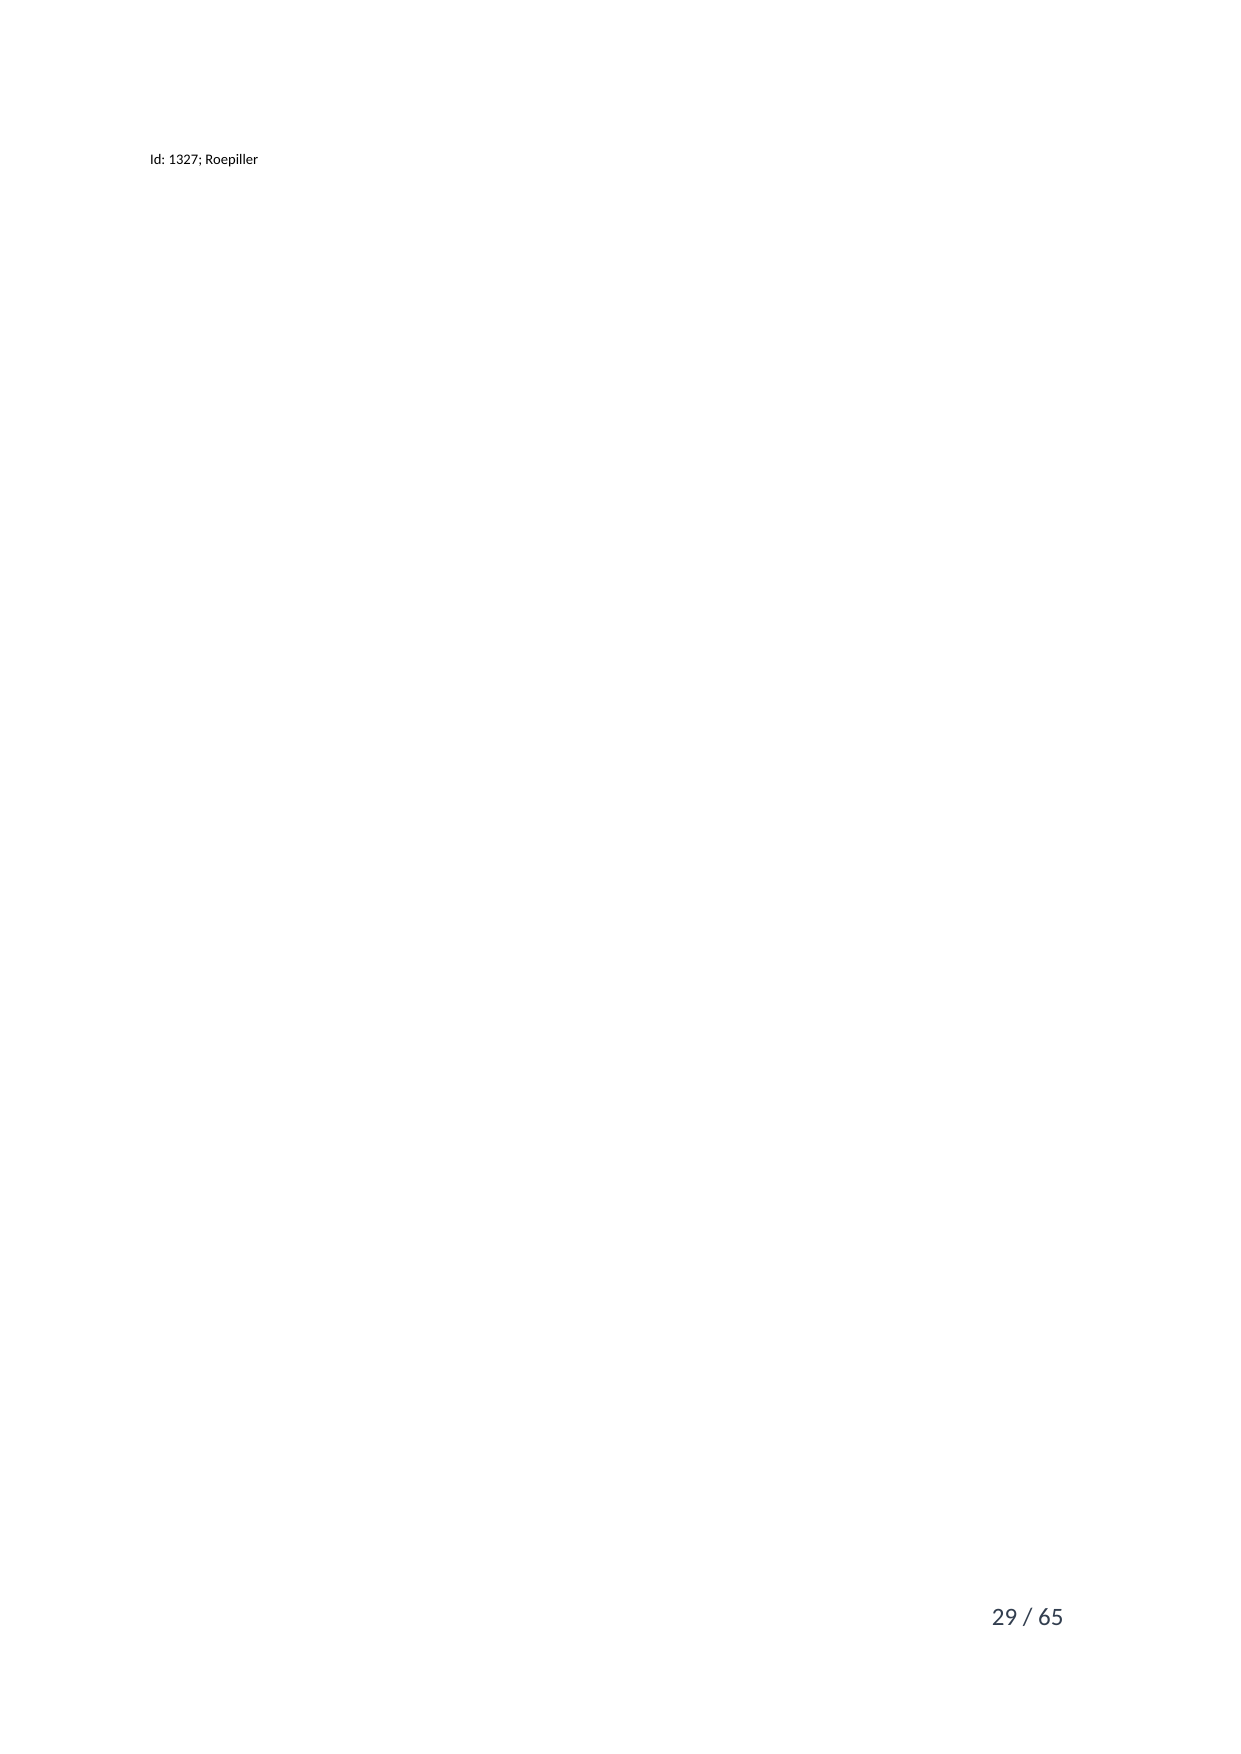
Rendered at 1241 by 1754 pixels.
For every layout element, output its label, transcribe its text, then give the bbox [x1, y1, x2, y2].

text Id: 1327; Roepiller [150, 150, 1090, 168]
